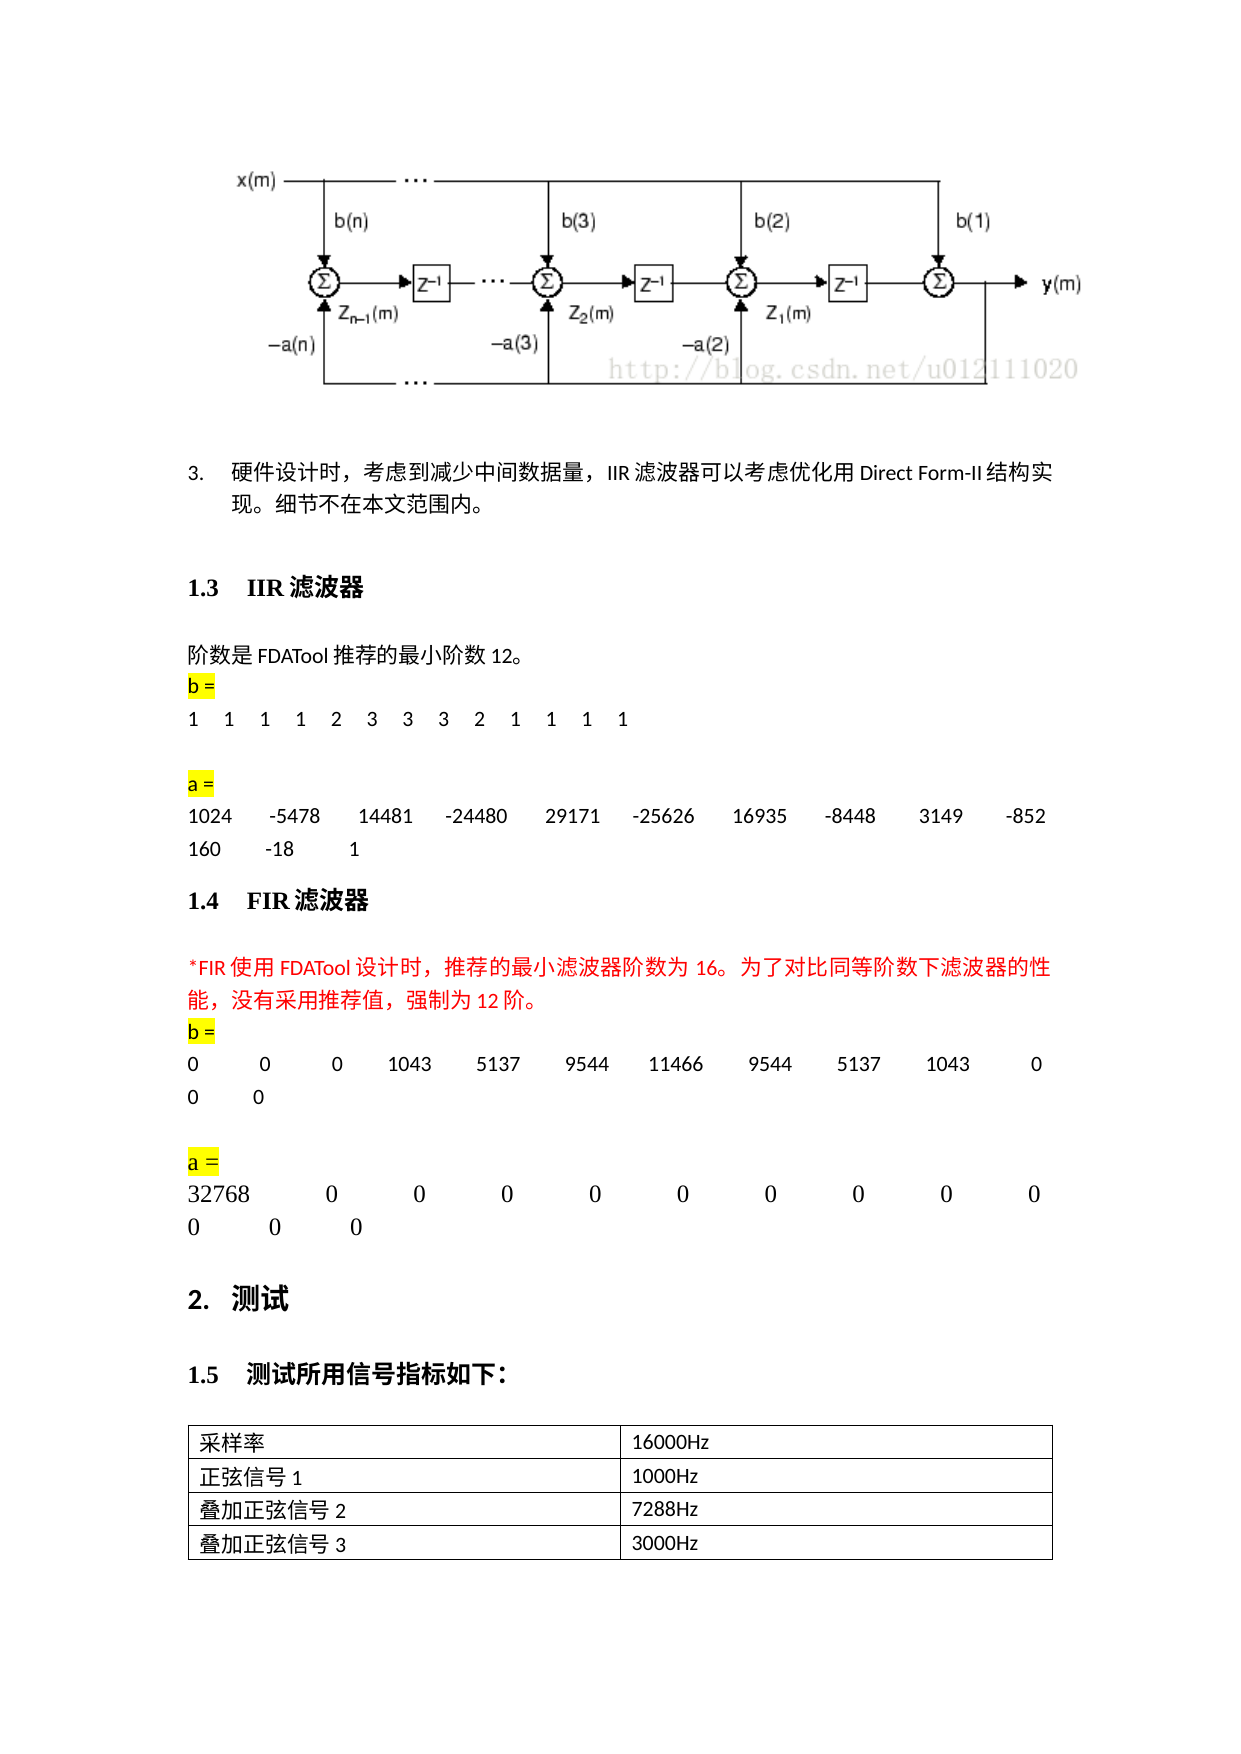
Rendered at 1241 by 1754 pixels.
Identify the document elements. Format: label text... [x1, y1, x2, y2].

text b = [187, 1015, 1053, 1047]
text *FIR使用FDATool设计时，推荐的最小滤波器阶数为16。为了对比同等阶数下滤波器的性能，没有采用推荐值，强制为12阶。 [187, 950, 1053, 1015]
text 1024 -5478 14481 -24480 29171 -25626 16935 -8448 3149 -852 160 -18 1 [187, 800, 1053, 865]
table_header 采样率 [189, 1426, 620, 1458]
subtitle 测试所用信号指标如下： [187, 1340, 1053, 1405]
text 阶数是FDATool推荐的最小阶数12。 [187, 637, 1053, 670]
text 32768 0 0 0 0 0 0 0 0 0 0 0 0 [187, 1177, 1053, 1242]
table_header 16000Hz [621, 1426, 1052, 1458]
subtitle IIR滤波器 [187, 553, 1053, 618]
text 1 1 1 1 2 3 3 3 2 1 1 1 1 [187, 702, 1053, 735]
subtitle FIR滤波器 [187, 866, 1053, 931]
text 0 0 0 1043 5137 9544 11466 9544 5137 1043 0 0 0 [187, 1047, 1053, 1112]
table_cell 叠加正弦信号2 [189, 1493, 620, 1525]
table_cell 叠加正弦信号3 [189, 1526, 620, 1559]
table_cell 7288Hz [621, 1493, 1052, 1525]
subtitle 测试 [187, 1276, 1053, 1318]
table_cell 正弦信号1 [189, 1459, 620, 1492]
table_cell 3000Hz [621, 1526, 1052, 1559]
picture [231, 162, 1097, 400]
text a = [187, 1145, 1053, 1177]
text a = [187, 767, 1053, 800]
text b = [187, 670, 1053, 702]
table_cell 1000Hz [621, 1459, 1052, 1492]
list 硬件设计时，考虑到减少中间数据量，IIR滤波器可以考虑优化用Direct Form-II结构实现。细节不在本文范围内。 [187, 454, 1053, 519]
